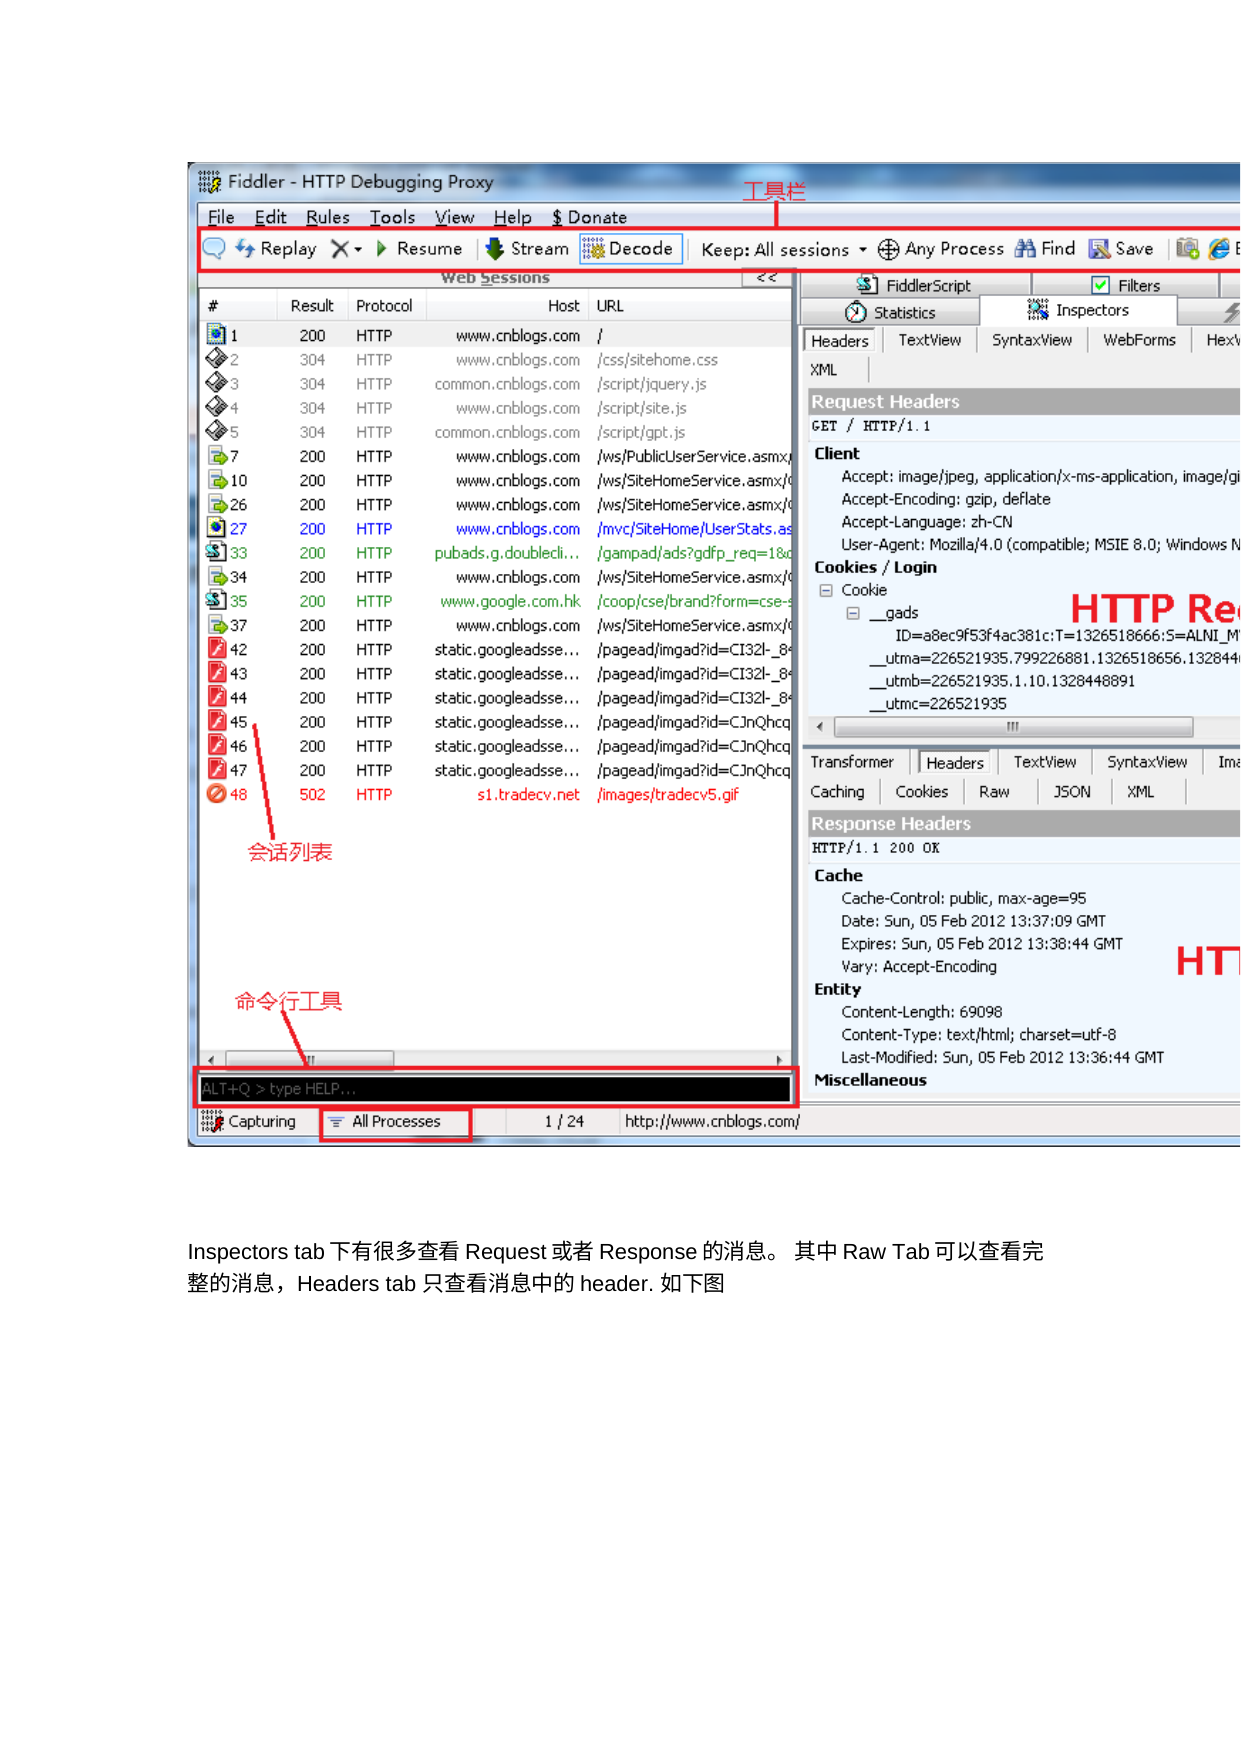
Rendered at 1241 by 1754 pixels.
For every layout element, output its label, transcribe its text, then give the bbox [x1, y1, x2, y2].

text Inspectors tab下有很多查看Request或者Response的消息。 其中Raw Tab可以查看完整的消息，Headers tab 只查看消息中的header. 如下图 [187, 1233, 1053, 1298]
picture [187, 162, 1241, 1147]
